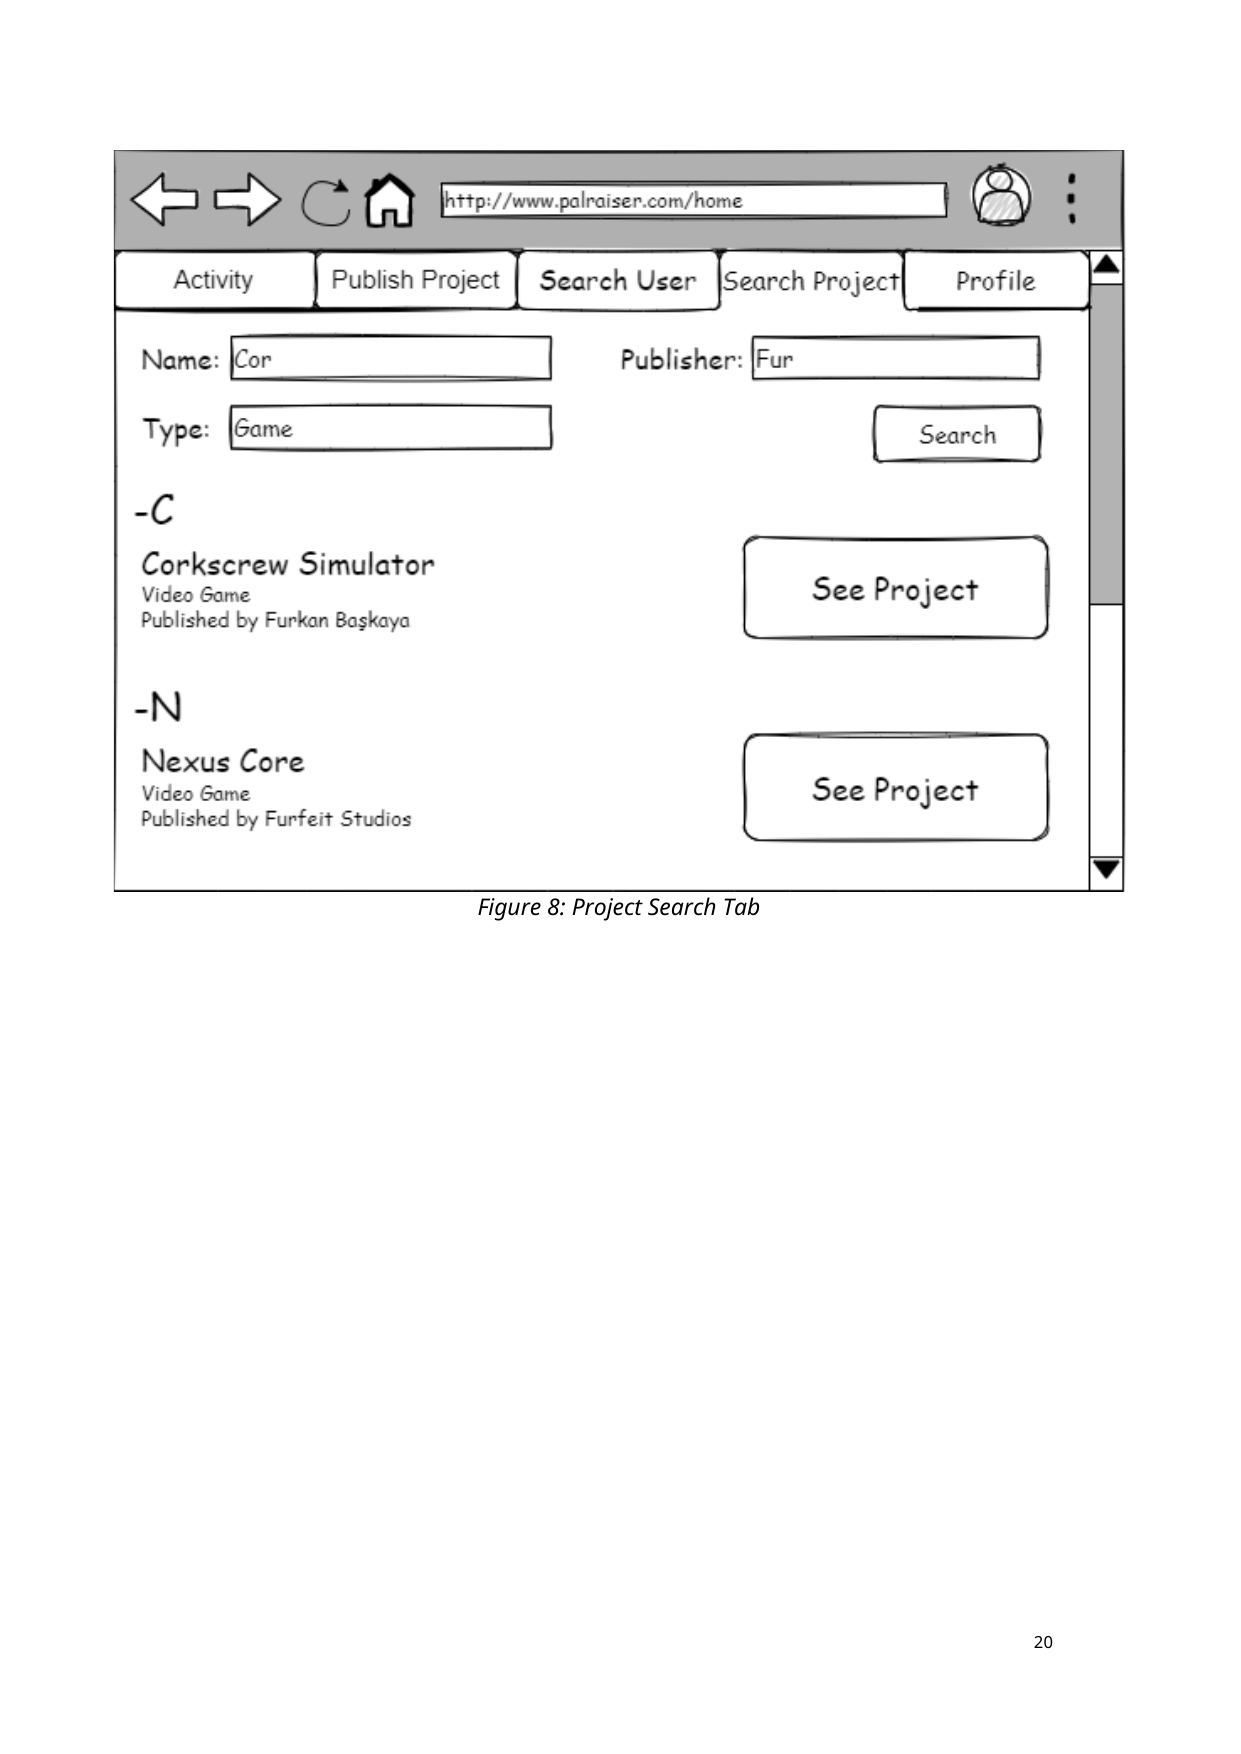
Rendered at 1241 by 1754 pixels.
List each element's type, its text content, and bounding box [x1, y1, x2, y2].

text Figure 8: Project Search Tab [187, 892, 1053, 923]
picture [113, 150, 1126, 892]
